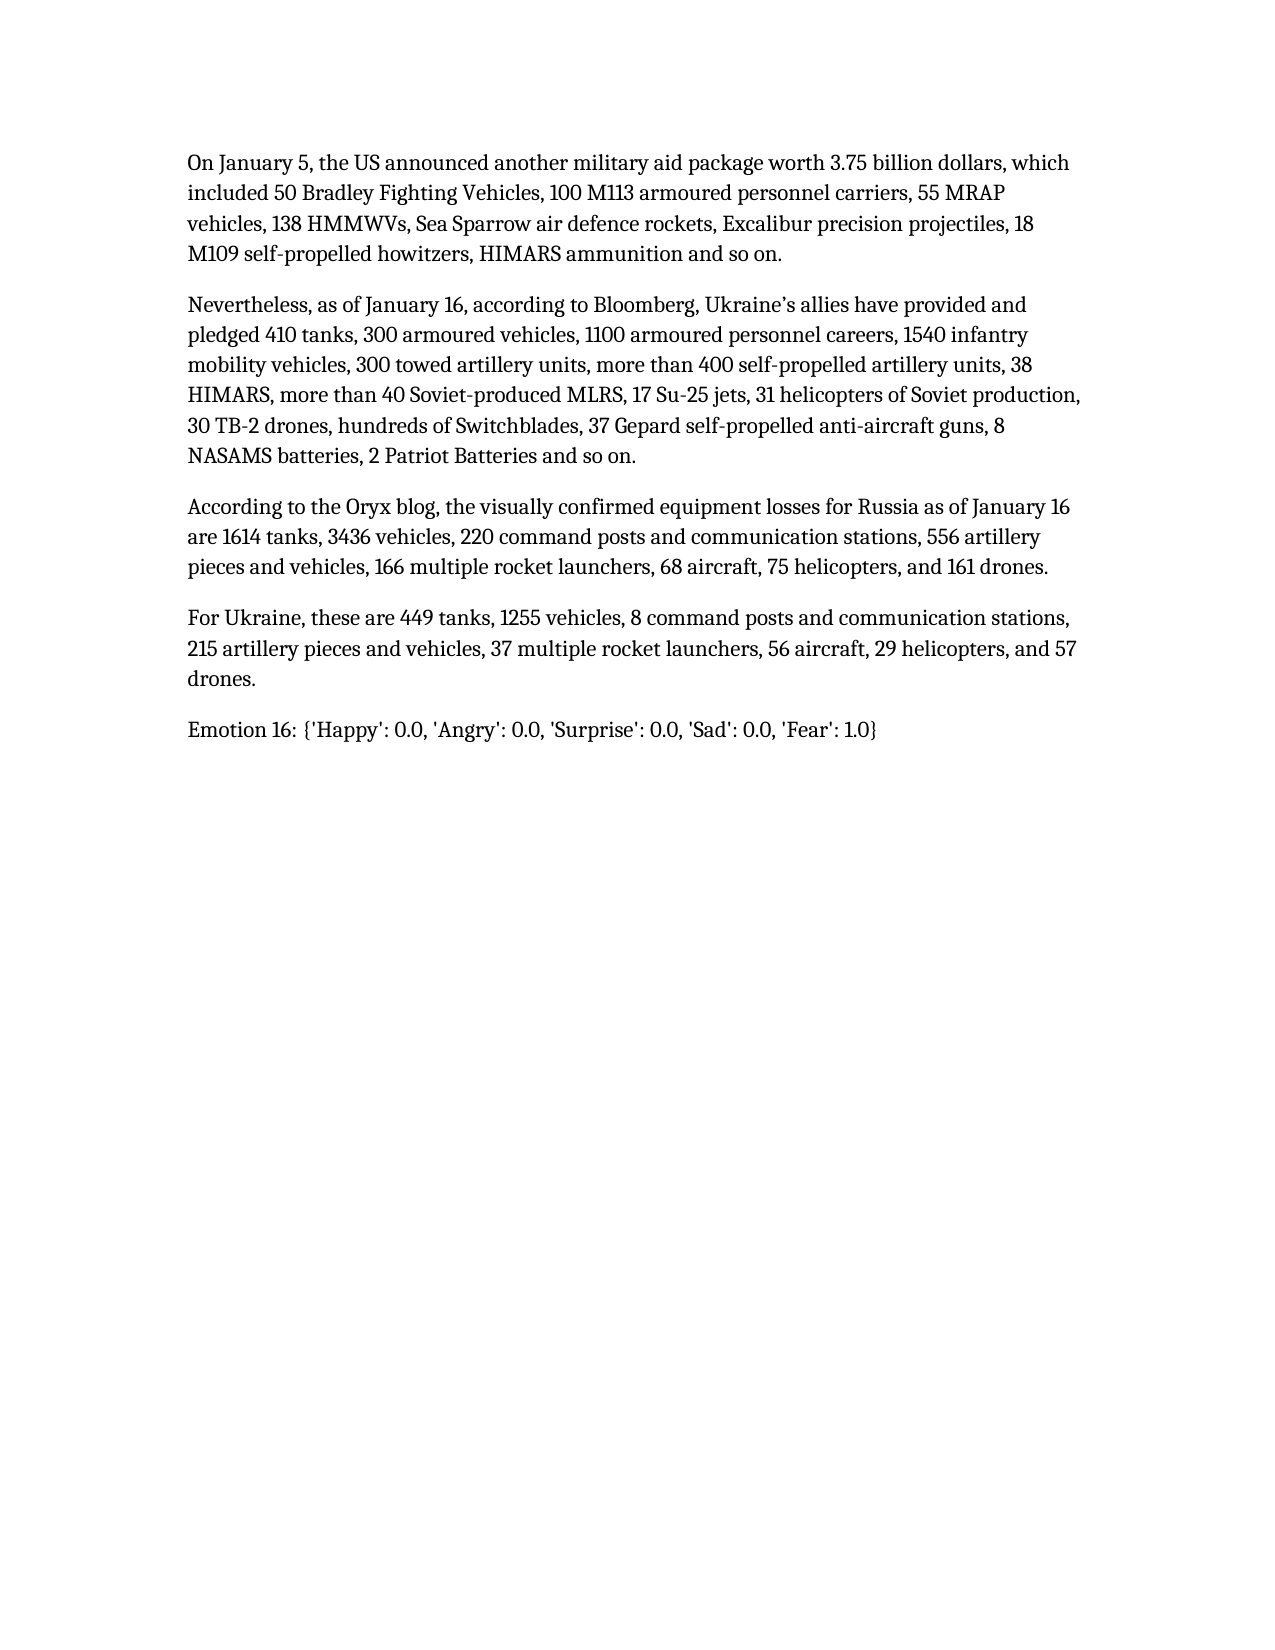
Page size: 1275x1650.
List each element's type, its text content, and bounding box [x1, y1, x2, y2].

text Emotion 16: {'Happy': 0.0, 'Angry': 0.0, 'Surprise': 0.0, 'Sad': 0.0, 'Fear': 1.0} [187, 717, 1087, 743]
text According to the Oryx blog, the visually confirmed equipment losses for Russia as of January 16 are 1614 tanks, 3436 vehicles, 220 command posts and communication stations, 556 artillery pieces and vehicles, 166 multiple rocket launchers, 68 aircraft, 75 helicopters, and 161 drones. [187, 494, 1087, 581]
text On January 5, the US announced another military aid package worth 3.75 billion dollars, which included 50 Bradley Fighting Vehicles, 100 M113 armoured personnel carriers, 55 MRAP vehicles, 138 HMMWVs, Sea Sparrow air defence rockets, Excalibur precision projectiles, 18 M109 self-propelled howitzers, HIMARS ammunition and so on. [187, 150, 1087, 267]
text For Ukraine, these are 449 tanks, 1255 vehicles, 8 command posts and communication stations, 215 artillery pieces and vehicles, 37 multiple rocket launchers, 56 aircraft, 29 helicopters, and 57 drones. [187, 605, 1087, 692]
text Nevertheless, as of January 16, according to Bloomberg, Ukraine’s allies have provided and pledged 410 tanks, 300 armoured vehicles, 1100 armoured personnel careers, 1540 infantry mobility vehicles, 300 towed artillery units, more than 400 self-propelled artillery units, 38 HIMARS, more than 40 Soviet-produced MLRS, 17 Su-25 jets, 31 helicopters of Soviet production, 30 TB-2 drones, hundreds of Switchblades, 37 Gepard self-propelled anti-aircraft guns, 8 NASAMS batteries, 2 Patriot Batteries and so on. [187, 292, 1087, 469]
